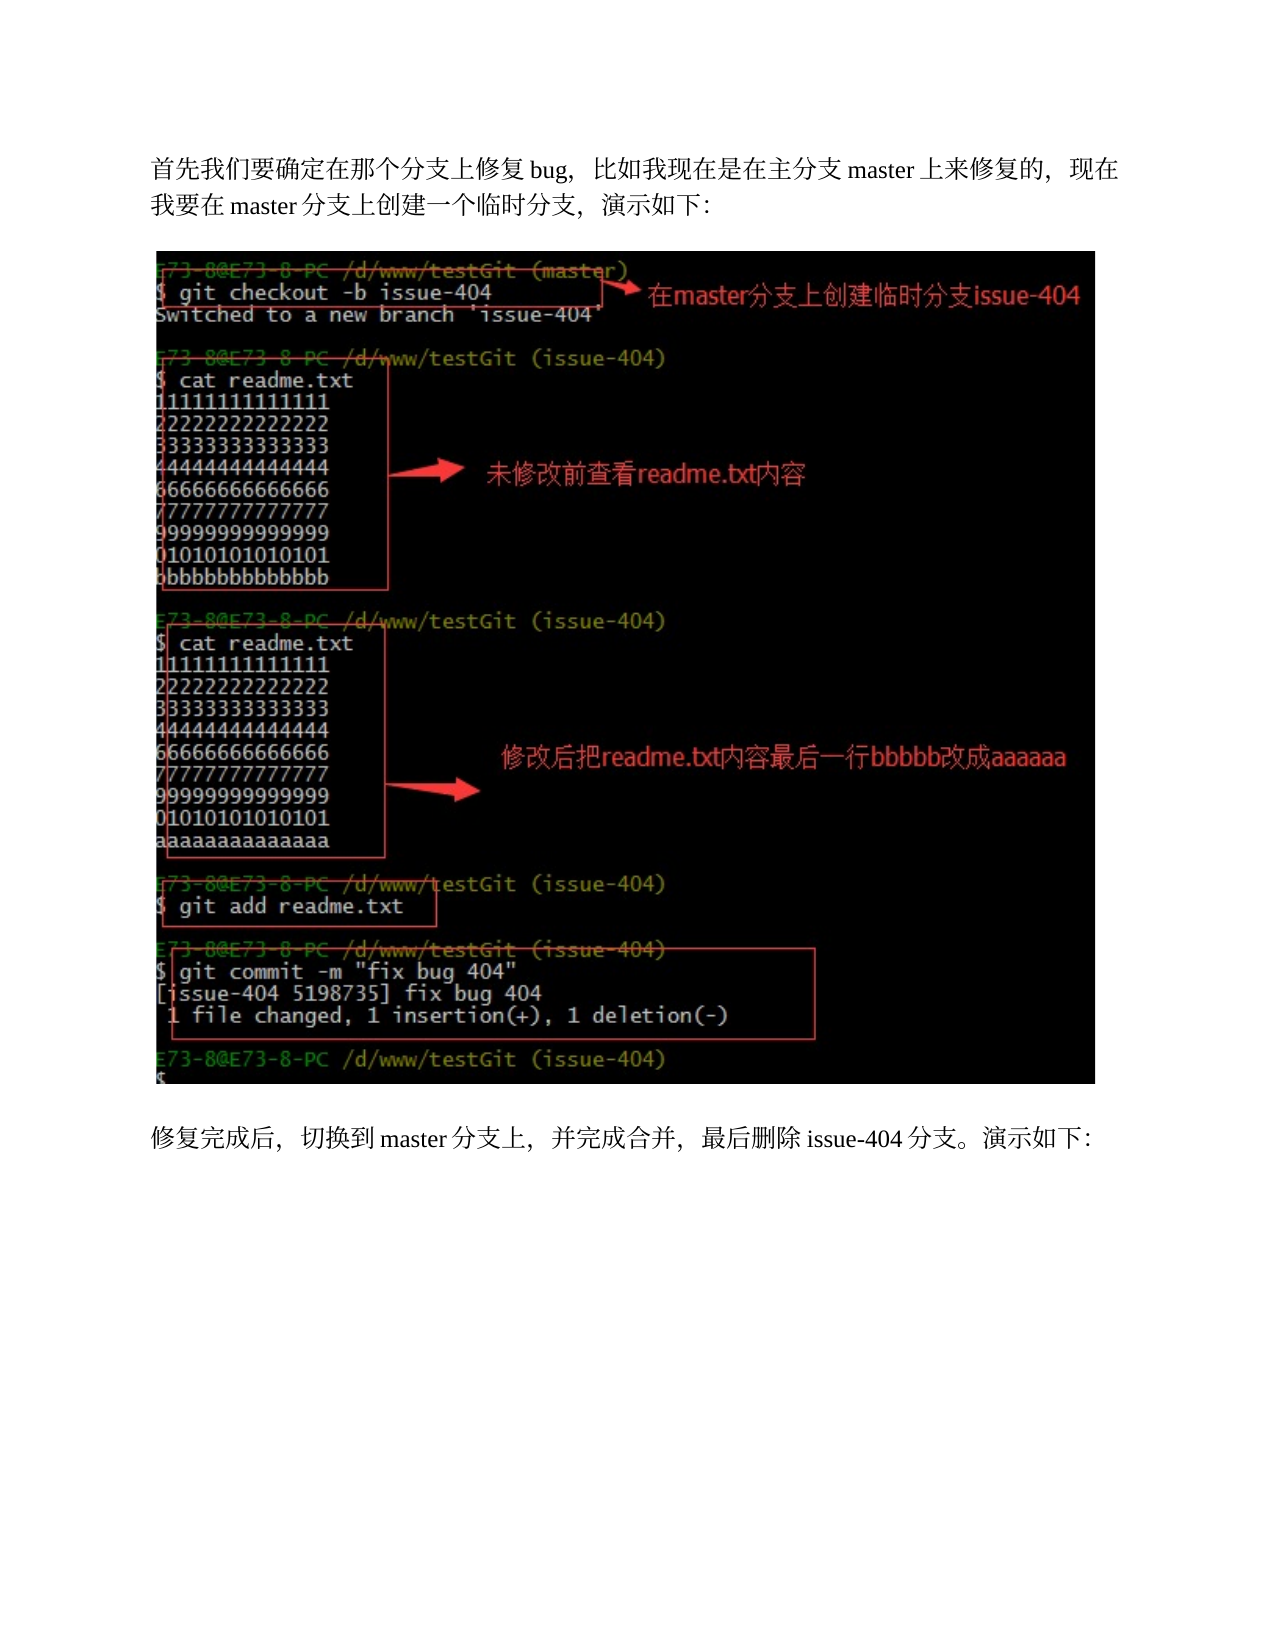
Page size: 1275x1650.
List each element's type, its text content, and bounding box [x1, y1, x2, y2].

text 修复完成后，切换到master分支上，并完成合并，最后删除issue-404分支。演示如下： [150, 1118, 1125, 1154]
text 首先我们要确定在那个分支上修复bug，比如我现在是在主分支master上来修复的，现在我要在master分支上创建一个临时分支，演示如下： [150, 150, 1125, 222]
picture [156, 251, 1096, 1084]
